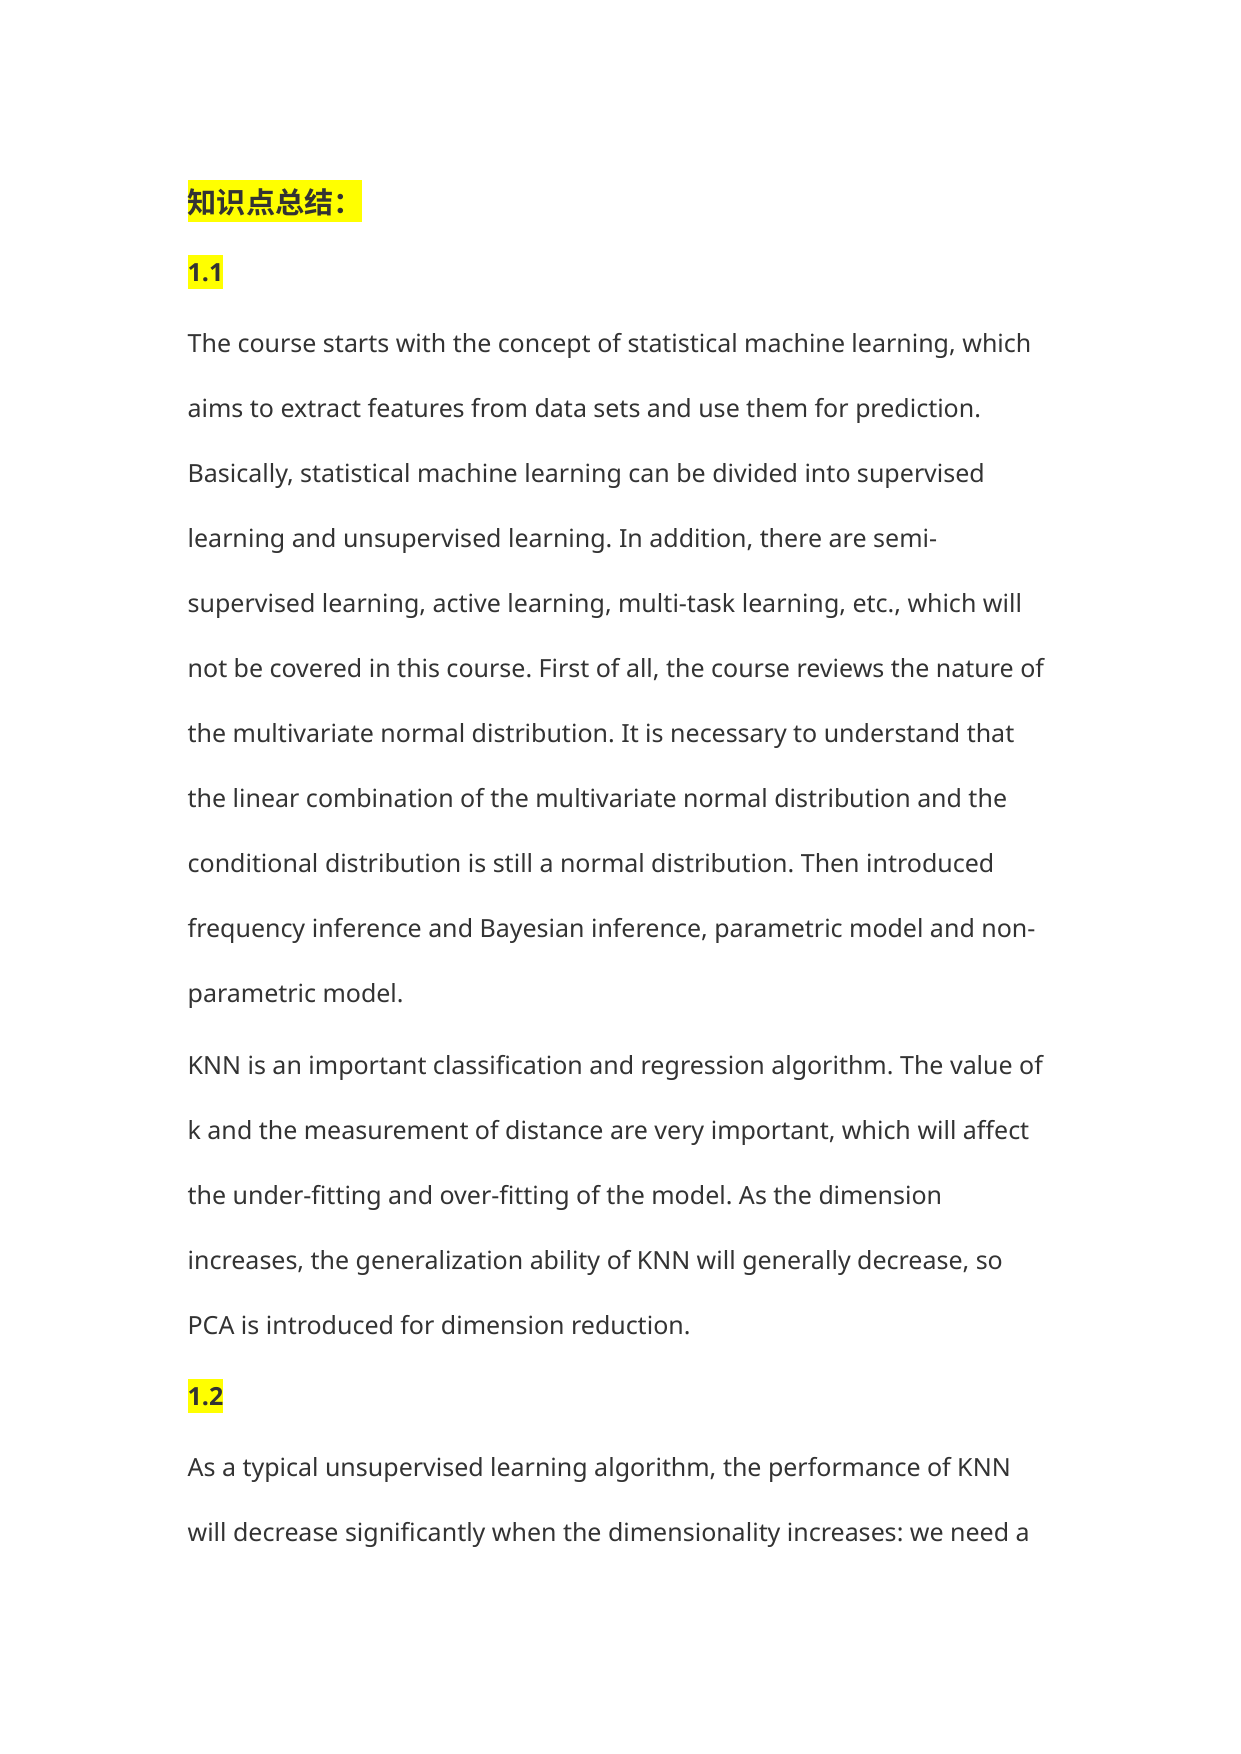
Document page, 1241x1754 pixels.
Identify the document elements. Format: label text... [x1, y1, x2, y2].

text The course starts with the concept of statistical machine learning, which aims to extract features from data sets and use them for prediction. Basically, statistical machine learning can be divided into supervised learning and unsupervised learning. In addition, there are semi-supervised learning, active learning, multi-task learning, etc., which will not be covered in this course. First of all, the course reviews the nature of the multivariate normal distribution. It is necessary to understand that the linear combination of the multivariate normal distribution and the conditional distribution is still a normal distribution. Then introduced frequency inference and Bayesian inference, parametric model and non-parametric model. [187, 311, 1053, 1026]
text 1.2 [187, 1363, 1053, 1428]
text KNN is an important classification and regression algorithm. The value of k and the measurement of distance are very important, which will affect the under-fitting and over-fitting of the model. As the dimension increases, the generalization ability of KNN will generally decrease, so PCA is introduced for dimension reduction. [187, 1032, 1053, 1357]
text 知识点总结： [187, 168, 1053, 233]
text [187, 1434, 1053, 1564]
text 1.1 [187, 239, 1053, 304]
